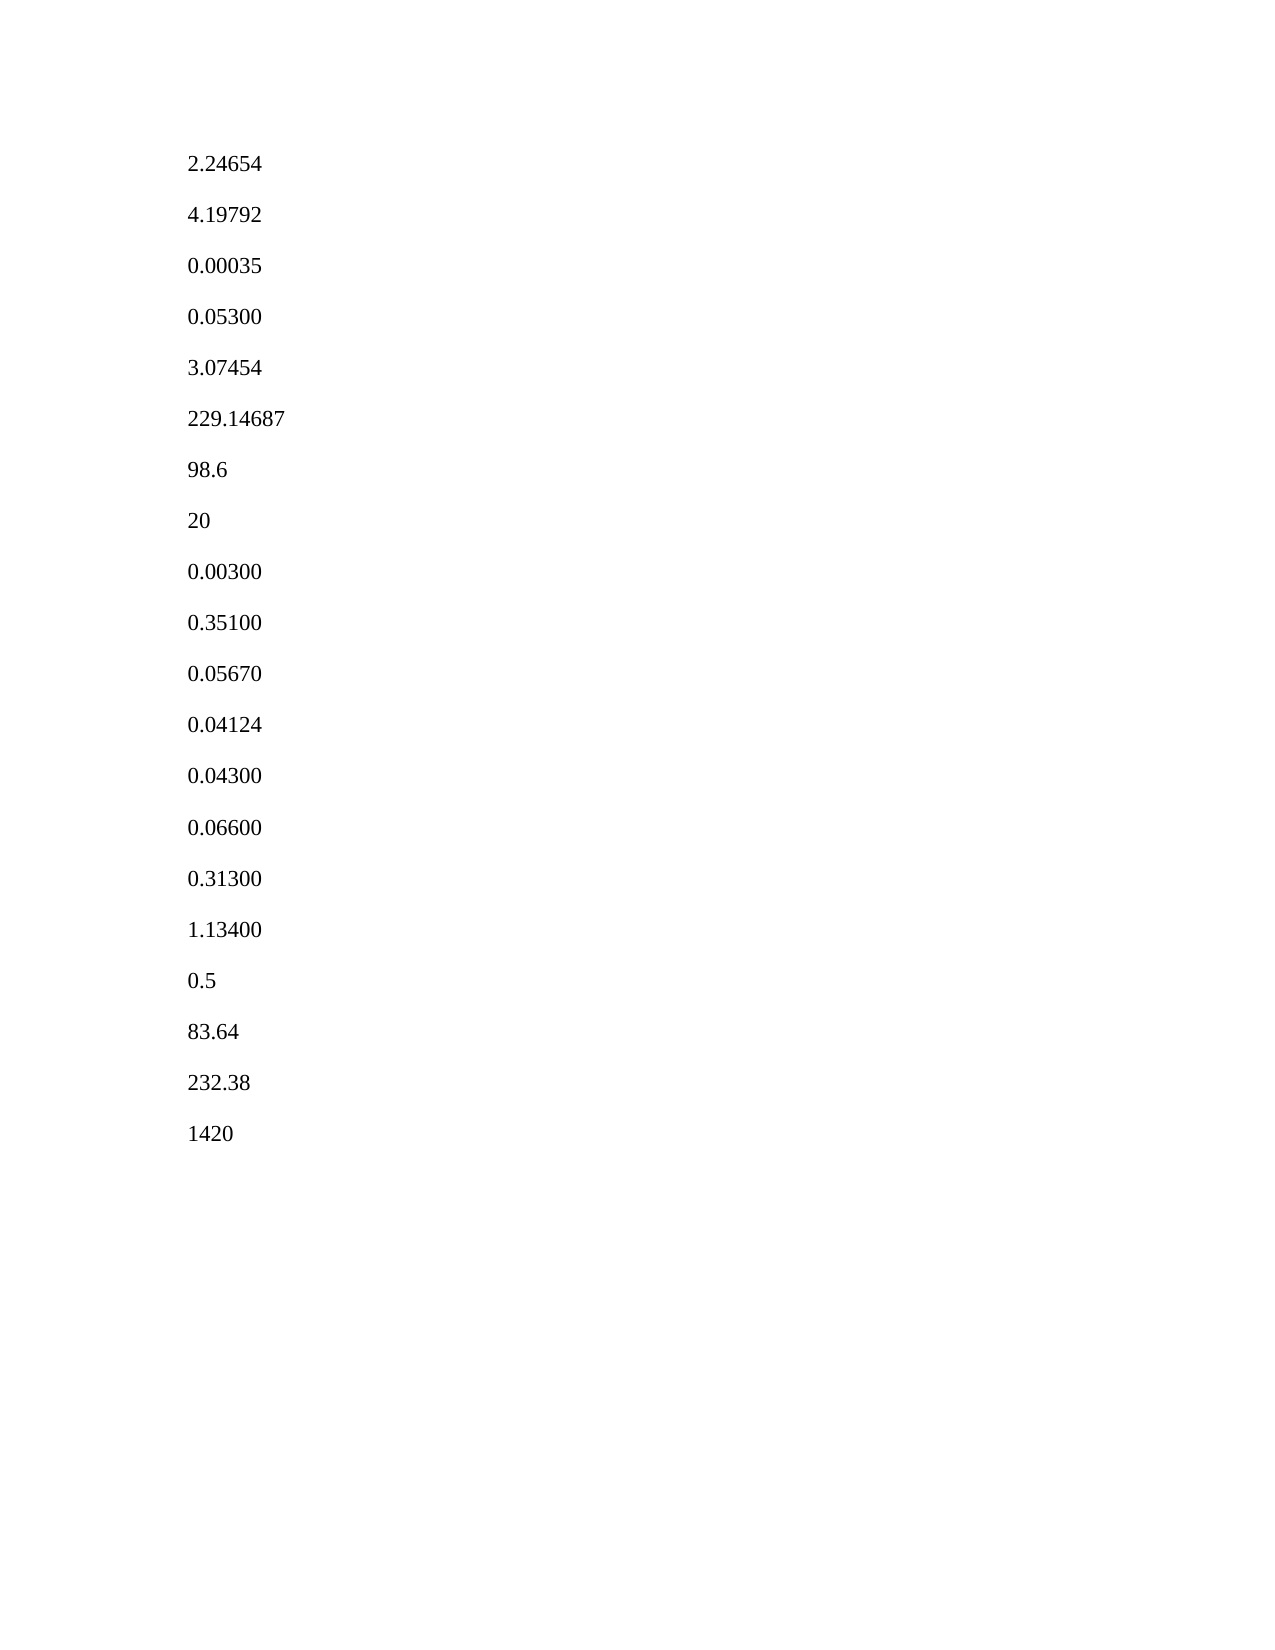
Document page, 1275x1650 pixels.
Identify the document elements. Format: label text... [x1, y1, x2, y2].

table_cell 2.24654 [176, 150, 1076, 201]
table_cell 0.00300 [176, 558, 1076, 609]
table_cell 0.04124 [176, 711, 1076, 762]
table_cell 0.5 [176, 967, 1076, 1018]
table_cell 0.35100 [176, 609, 1076, 660]
table_cell 0.05670 [176, 660, 1076, 711]
table_cell 20 [176, 507, 1076, 558]
table_cell 3.07454 [176, 354, 1076, 405]
table_cell 4.19792 [176, 201, 1076, 252]
table_cell 83.64 [176, 1018, 1076, 1069]
table_cell 0.31300 [176, 865, 1076, 916]
table_cell 0.06600 [176, 814, 1076, 864]
table_cell 0.04300 [176, 763, 1076, 813]
table_cell 229.14687 [176, 405, 1076, 456]
table_cell 98.6 [176, 456, 1076, 507]
table_cell 1420 [176, 1120, 1076, 1171]
table_cell 232.38 [176, 1069, 1076, 1120]
table_cell 0.00035 [176, 252, 1076, 303]
table_cell 0.05300 [176, 303, 1076, 354]
table_cell 1.13400 [176, 916, 1076, 967]
